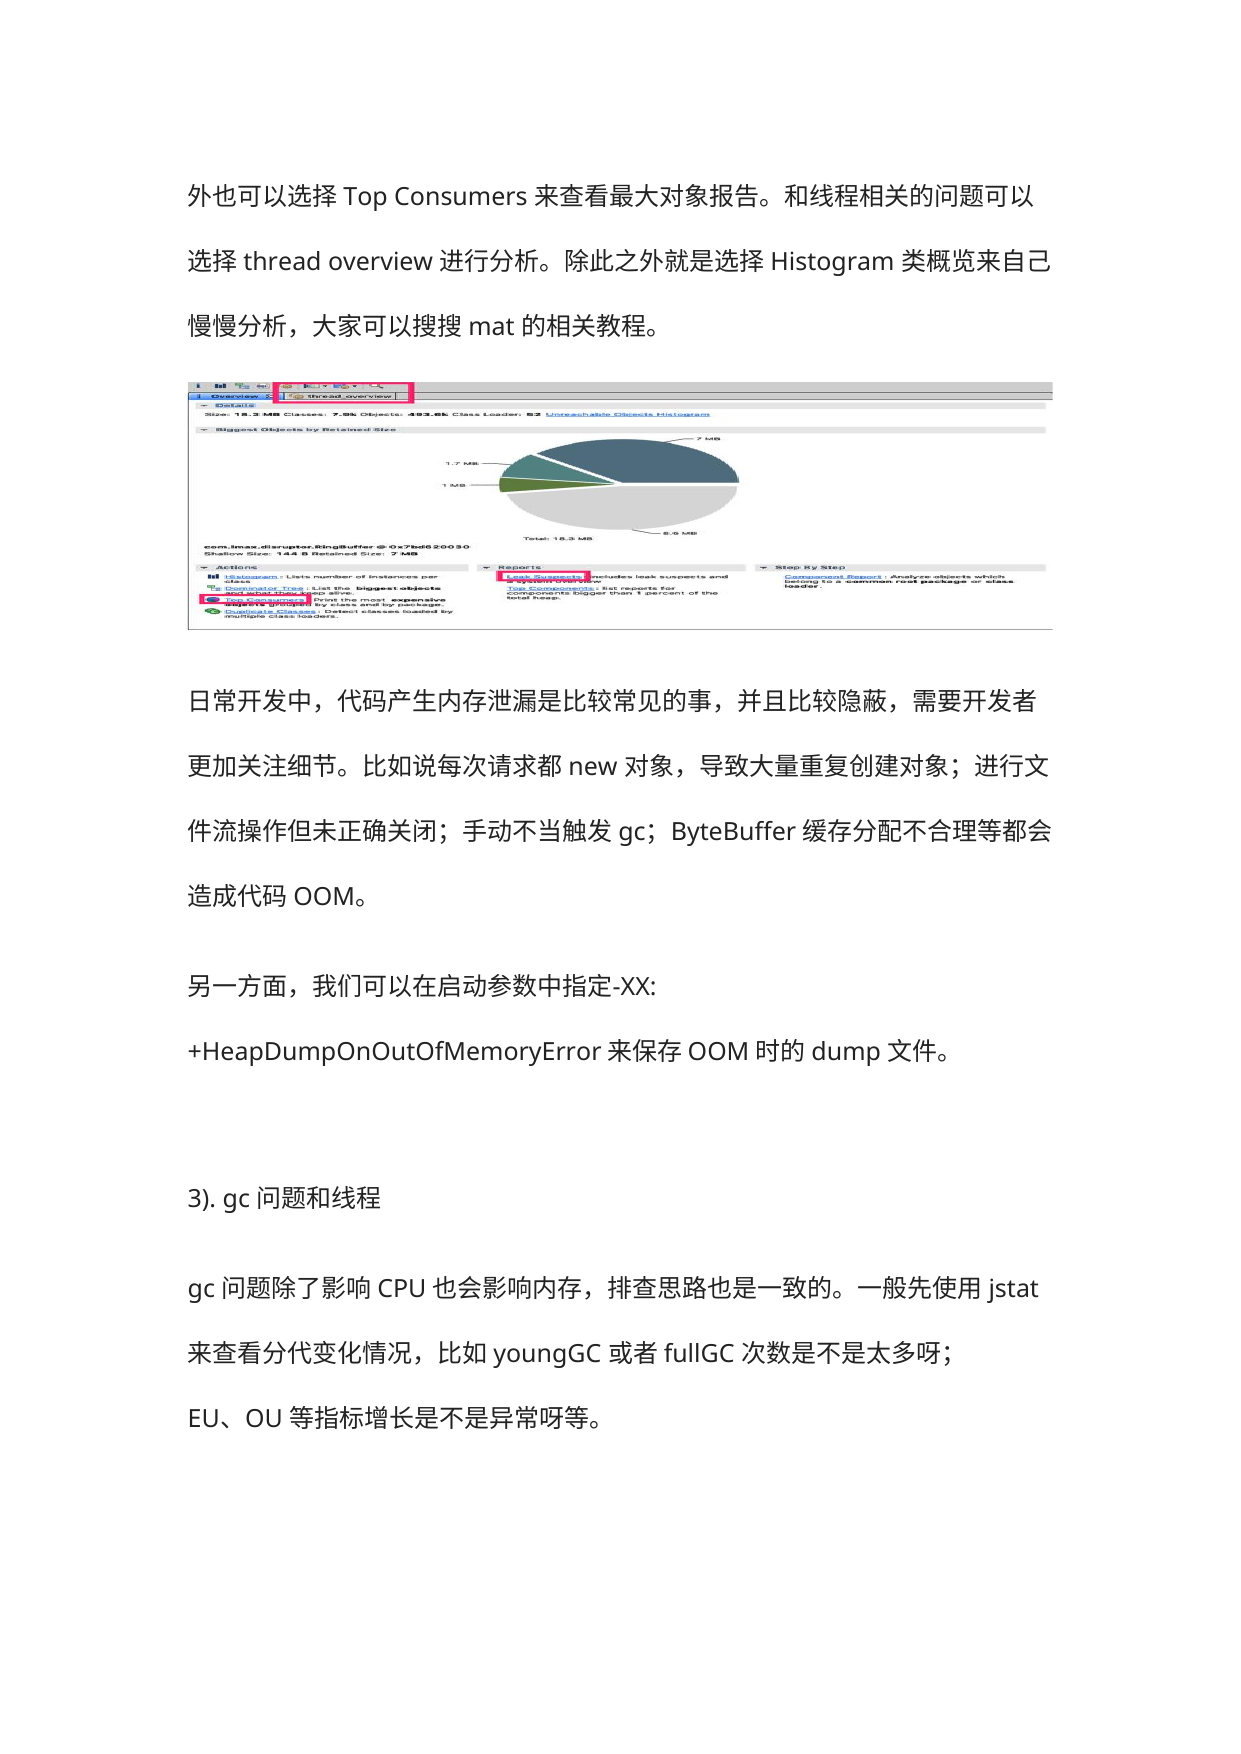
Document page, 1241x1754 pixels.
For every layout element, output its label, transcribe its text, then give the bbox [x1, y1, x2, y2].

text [187, 162, 1053, 357]
text 3). gc 问题和线程 [187, 1164, 1053, 1229]
text 日常开发中，代码产生内存泄漏是比较常见的事，并且比较隐蔽，需要开发者更加关注细节。比如说每次请求都 new 对象，导致大量重复创建对象；进行文件流操作但未正确关闭；手动不当触发 gc；ByteBuffer 缓存分配不合理等都会造成代码 OOM。 [187, 667, 1053, 927]
text gc 问题除了影响 CPU 也会影响内存，排查思路也是一致的。一般先使用 jstat 来查看分代变化情况，比如 youngGC 或者 fullGC 次数是不是太多呀；EU、OU 等指标增长是不是异常呀等。 [187, 1254, 1053, 1449]
picture [187, 382, 1053, 630]
text 另一方面，我们可以在启动参数中指定-XX:+HeapDumpOnOutOfMemoryError来保存 OOM 时的 dump 文件。 [187, 952, 1053, 1082]
